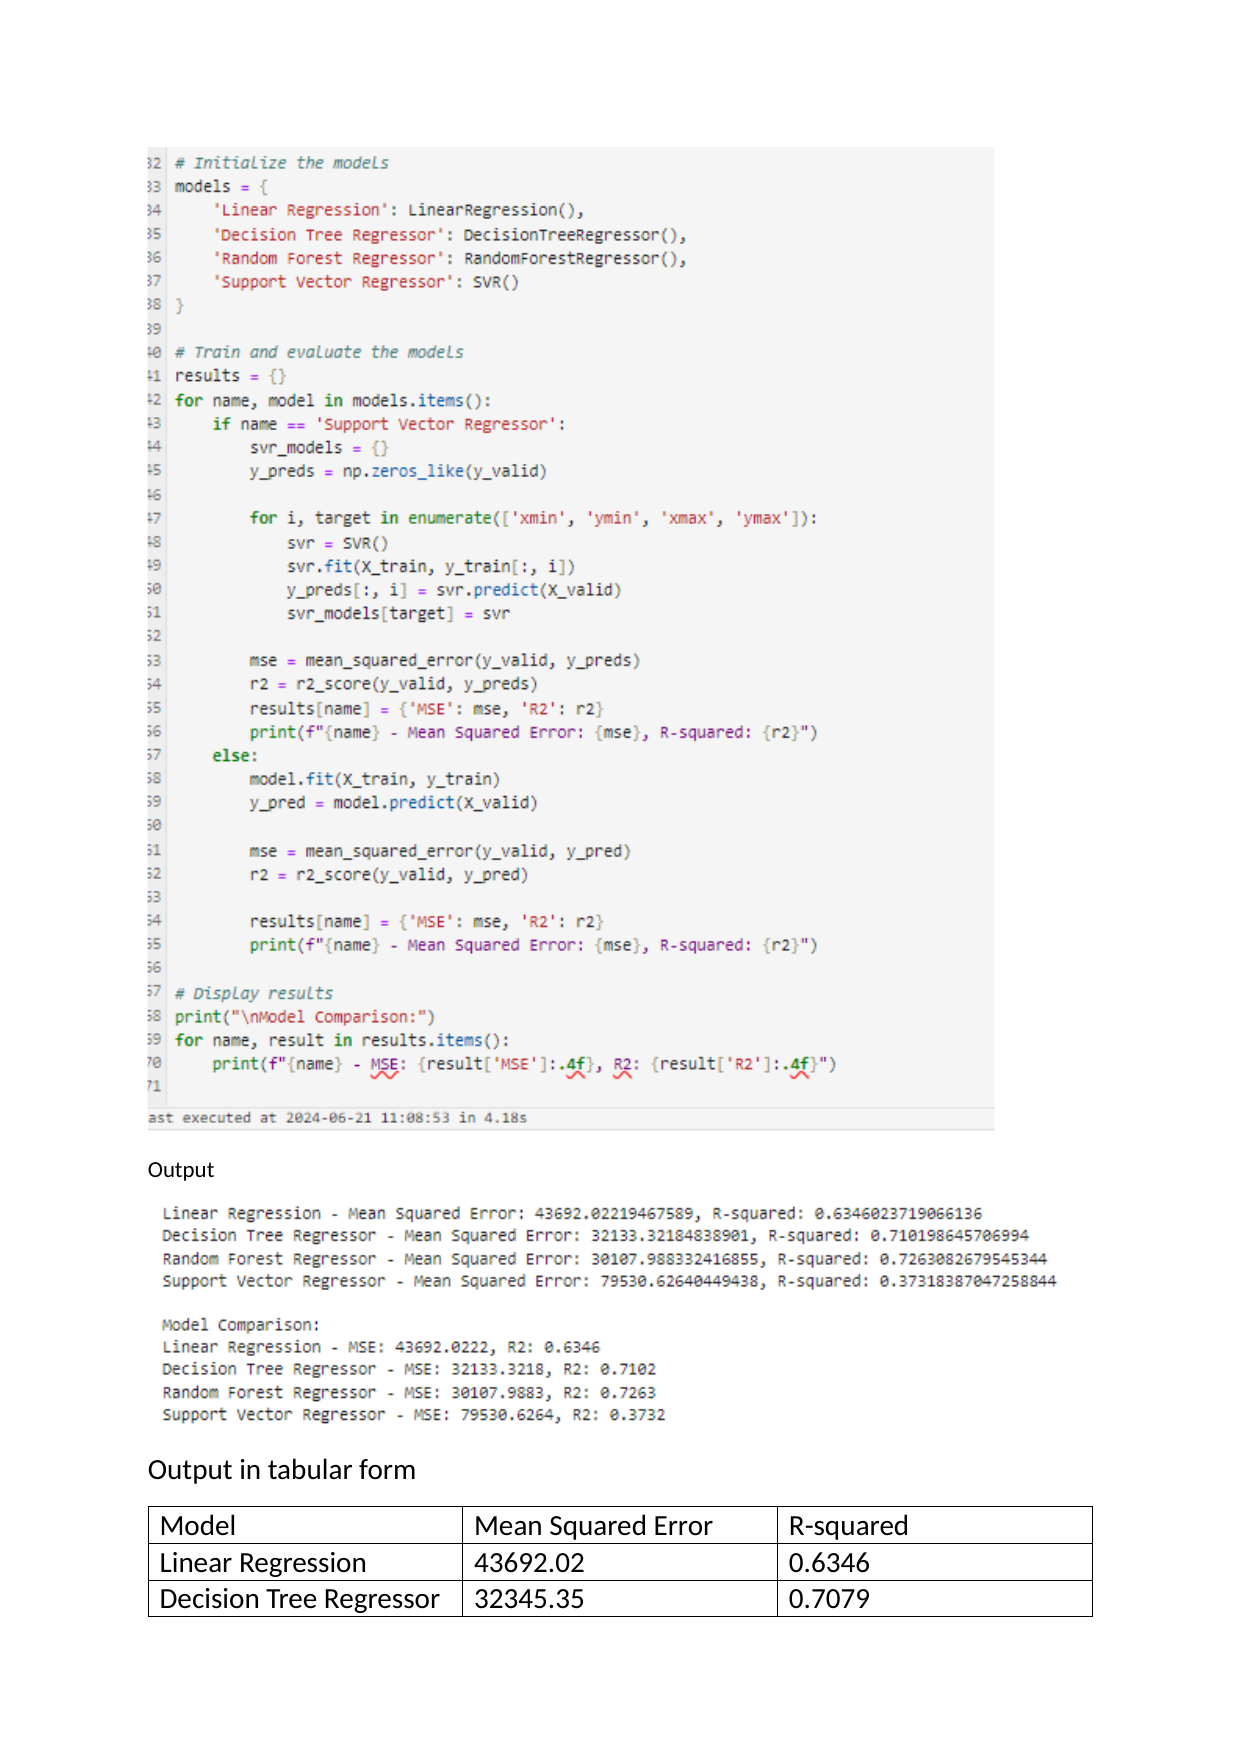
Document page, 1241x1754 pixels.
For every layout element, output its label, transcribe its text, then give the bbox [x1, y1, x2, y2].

table_header Mean Squared Error [463, 1507, 777, 1543]
table_cell 0.7079 [778, 1581, 1092, 1616]
table_header R-squared [778, 1507, 1092, 1543]
picture [147, 1202, 1086, 1433]
text Output [148, 1156, 1093, 1184]
text Output in tabular form [148, 1451, 1093, 1487]
table_cell Linear Regression [149, 1544, 462, 1579]
table_cell Decision Tree Regressor [149, 1581, 462, 1616]
table_cell 0.6346 [778, 1544, 1092, 1579]
picture [147, 147, 995, 1137]
table_cell 43692.02 [463, 1544, 777, 1579]
table_header Model [149, 1507, 462, 1543]
table_cell 32345.35 [463, 1581, 777, 1616]
